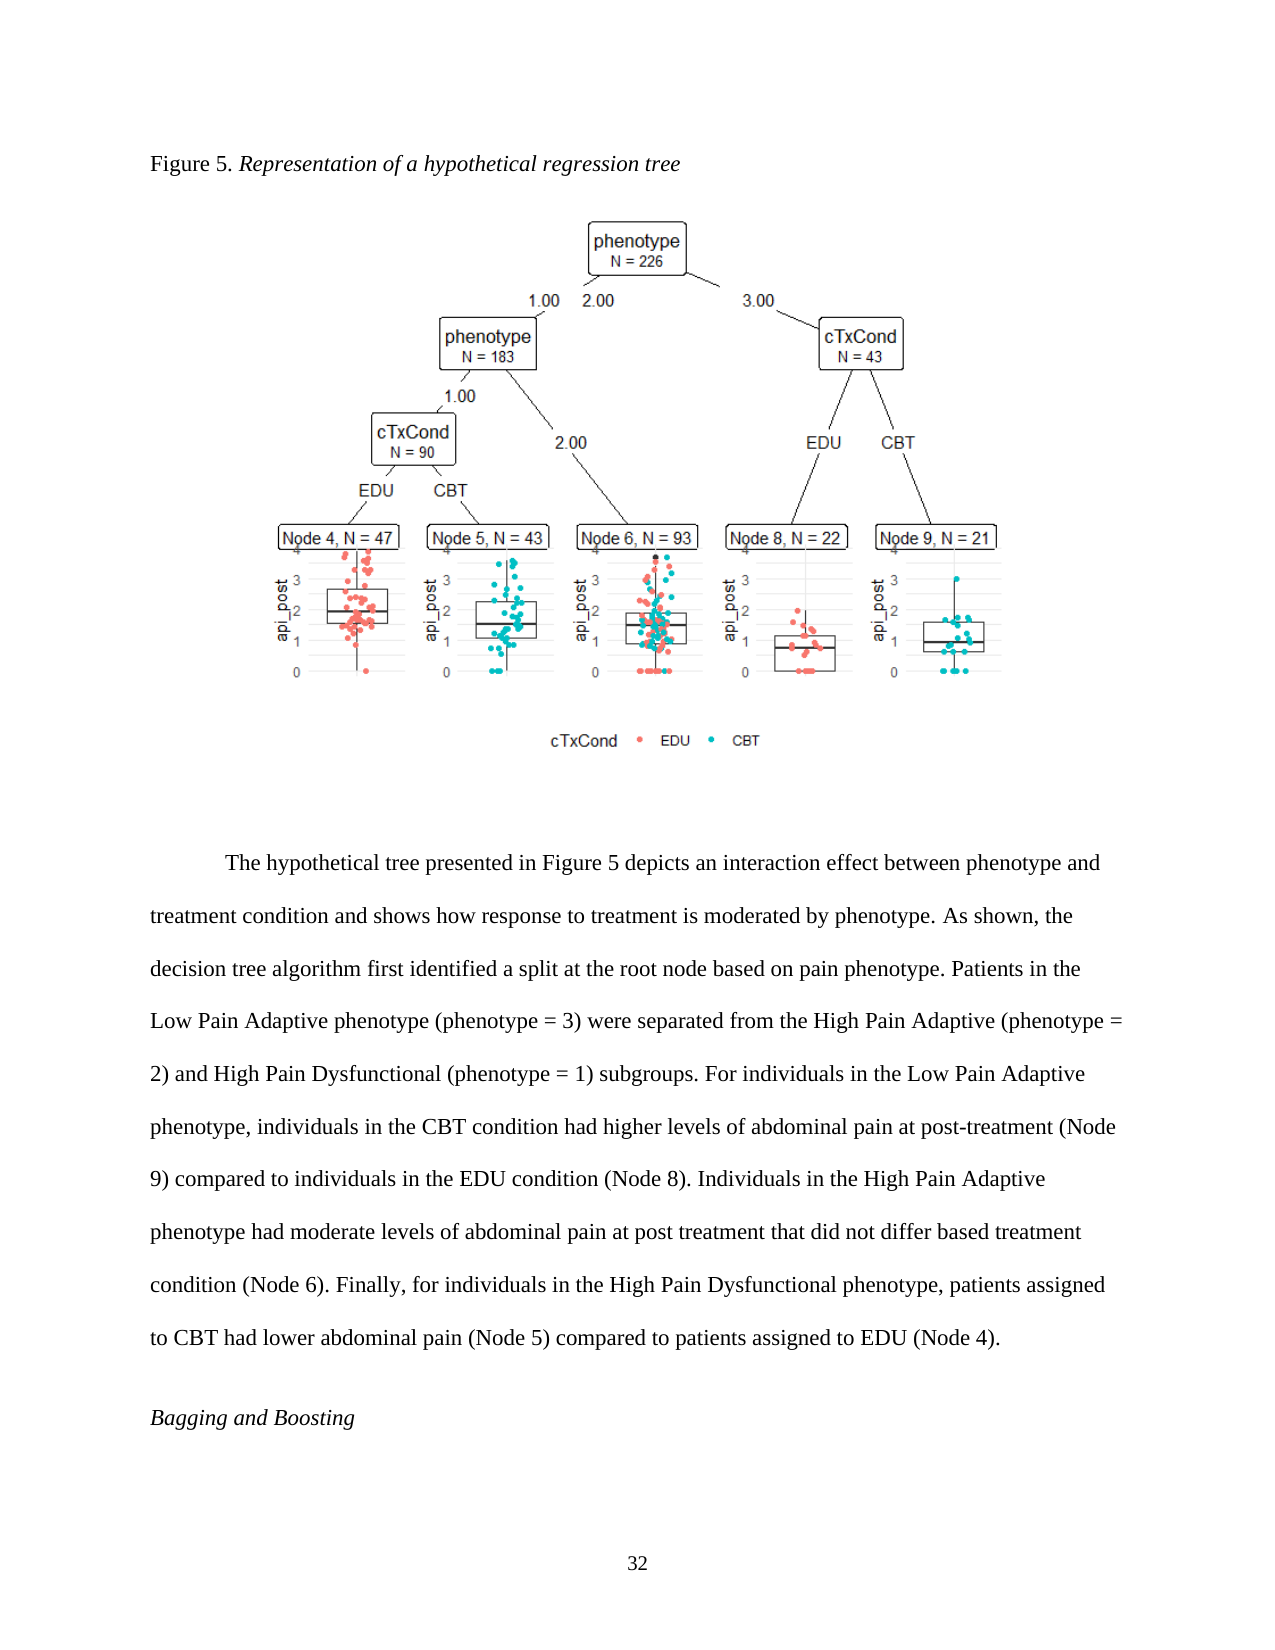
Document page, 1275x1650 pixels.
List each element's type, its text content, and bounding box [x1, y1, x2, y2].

text Figure 5. Representation of a hypothetical regression tree [150, 150, 1125, 176]
text The hypothetical tree presented in Figure 5 depicts an interaction effect between phenotype and treatment condition and shows how response to treatment is moderated by phenotype. As shown, the decision tree algorithm first identified a split at the root node based on pain phenotype. Patients in the Low Pain Adaptive phenotype (phenotype = 3) were separated from the High Pain Adaptive (phenotype = 2) and High Pain Dysfunctional (phenotype = 1) subgroups. For individuals in the Low Pain Adaptive phenotype, individuals in the CBT condition had higher levels of abdominal pain at post-treatment (Node 9) compared to individuals in the EDU condition (Node 8). Individuals in the High Pain Adaptive phenotype had moderate levels of abdominal pain at post treatment that did not differ based treatment condition (Node 6). Finally, for individuals in the High Pain Dysfunctional phenotype, patients assigned to CBT had lower abdominal pain (Node 5) compared to patients assigned to EDU (Node 4). [150, 849, 1125, 1350]
picture [186, 202, 1089, 765]
text Bagging and Boosting [150, 1404, 1125, 1431]
